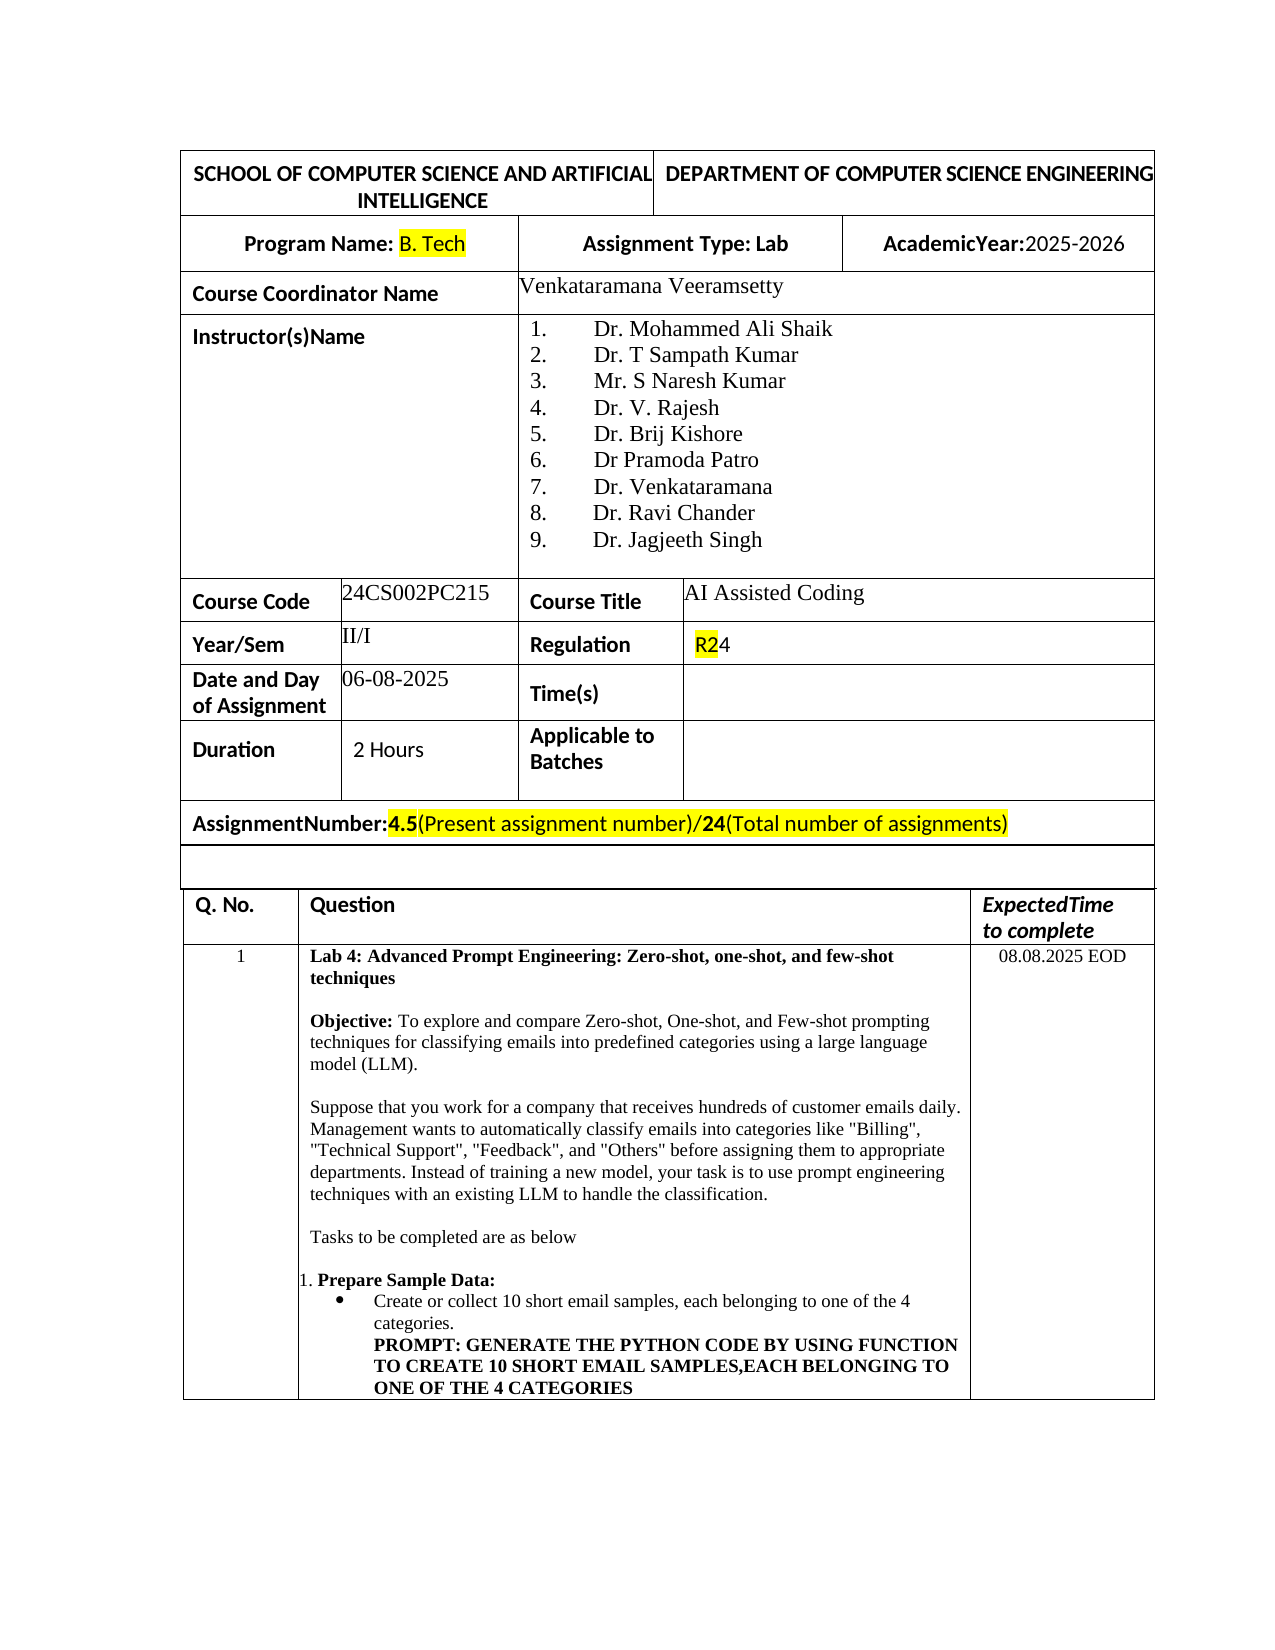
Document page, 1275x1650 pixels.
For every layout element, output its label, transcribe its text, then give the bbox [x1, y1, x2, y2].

table_cell II/I [342, 622, 518, 664]
table_cell 2 Hours [342, 721, 518, 800]
table_cell AssignmentNumber:4.5(Present assignment number)/24(Total number of assignments) [181, 801, 1154, 844]
table_cell 1 [184, 945, 298, 1398]
table_cell Venkataramana Veeramsetty [519, 272, 1154, 314]
table_cell [181, 846, 1154, 888]
table_cell Duration [181, 721, 341, 800]
table_cell Assignment Type: Lab [519, 216, 842, 271]
table_cell 08.08.2025 EOD [971, 945, 1154, 1398]
table_cell 24CS002PC215 [342, 579, 518, 621]
table_cell Time(s) [519, 665, 683, 720]
table_cell ExpectedTime to complete [971, 890, 1154, 944]
table_cell [684, 721, 1154, 800]
table_cell Course Title [519, 579, 683, 621]
table_cell Program Name: B. Tech [181, 216, 518, 271]
table_cell 1. Dr. Mohammed Ali Shaik 2. Dr. T Sampath Kumar 3. Mr. S Naresh Kumar 4. Dr. V. Rajesh 5. Dr. Brij Kishore 6. Dr Pramoda Patro 7. Dr. Venkataramana 8. Dr. Ravi Chander 9. Dr. Jagjeeth Singh [519, 315, 1154, 578]
table_cell AcademicYear:2025-2026 [843, 216, 1154, 271]
table_cell Q. No. [184, 890, 298, 944]
table_cell Course Code [181, 579, 341, 621]
table_cell R24 [684, 622, 1154, 664]
table_cell Applicable to Batches [519, 721, 683, 800]
table_cell [684, 665, 1154, 720]
table_header SCHOOL OF COMPUTER SCIENCE AND ARTIFICIAL INTELLIGENCE [181, 151, 653, 215]
table_cell Regulation [519, 622, 683, 664]
table_cell AI Assisted Coding [684, 579, 1154, 621]
table_cell Course Coordinator Name [181, 272, 518, 314]
table_cell Date and Day of Assignment [181, 665, 341, 720]
table_cell Instructor(s)Name [181, 315, 518, 578]
table_header DEPARTMENT OF COMPUTER SCIENCE ENGINEERING [654, 151, 1154, 215]
table_cell 06-08-2025 [342, 665, 518, 720]
table_cell Question [299, 890, 970, 944]
table_cell Year/Sem [181, 622, 341, 664]
